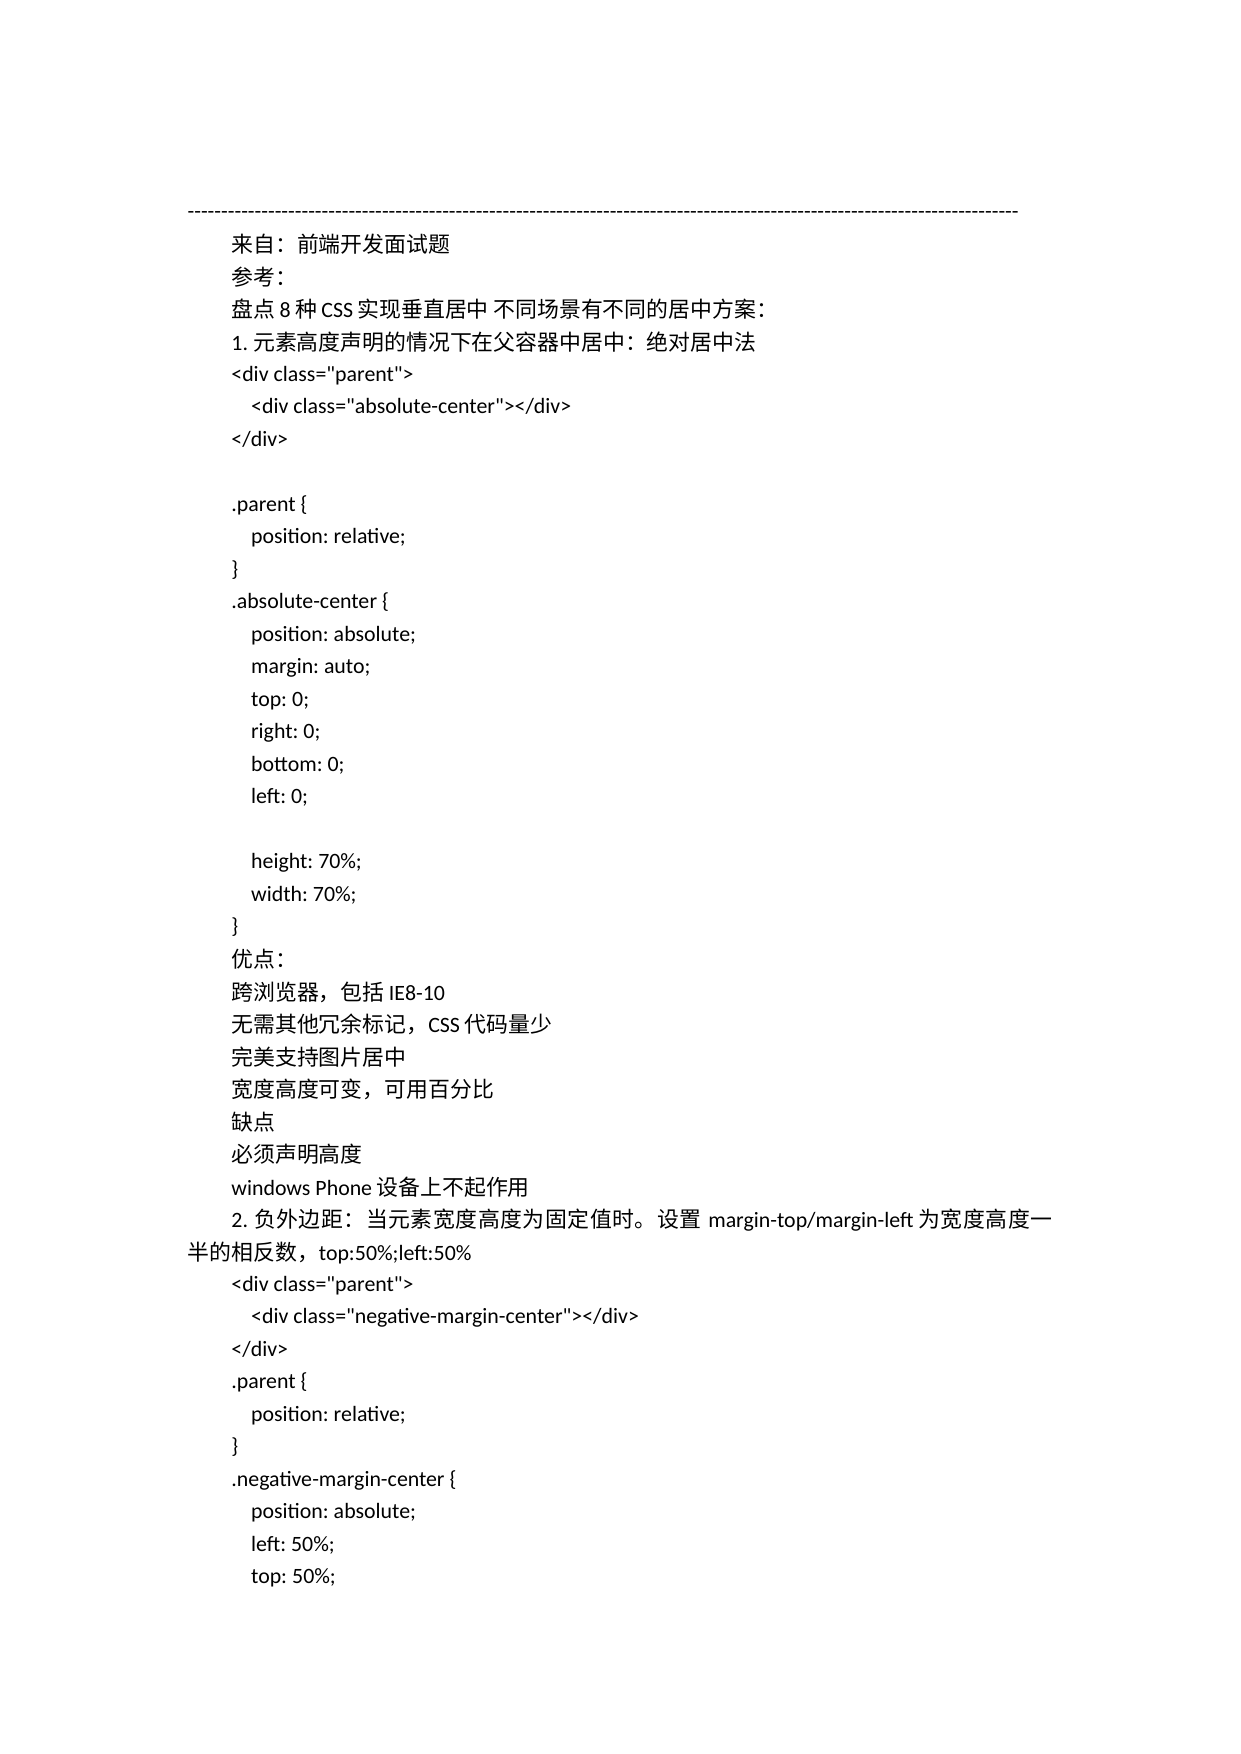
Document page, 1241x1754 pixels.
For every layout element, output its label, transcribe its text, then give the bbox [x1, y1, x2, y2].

text top: 0; [187, 682, 1053, 714]
text 无需其他冗余标记，CSS代码量少 [187, 1007, 1053, 1039]
text 缺点 [187, 1104, 1053, 1137]
text .parent { [187, 1364, 1053, 1397]
text 跨浏览器，包括IE8-10 [187, 974, 1053, 1007]
text right: 0; [187, 714, 1053, 747]
text top: 50%; [187, 1559, 1053, 1592]
text .parent { [187, 487, 1053, 519]
text width: 70%; [187, 877, 1053, 909]
text 必须声明高度 [187, 1137, 1053, 1169]
text ---------------------------------------------------------------------------------------------------------------------------- [187, 194, 1053, 227]
text height: 70%; [187, 844, 1053, 877]
text } [187, 552, 1053, 584]
text <div class="absolute-center"></div> [187, 389, 1053, 422]
text bottom: 0; [187, 747, 1053, 779]
text <div class="parent"> [187, 357, 1053, 389]
text 完美支持图片居中 [187, 1039, 1053, 1072]
text position: relative; [187, 519, 1053, 552]
text position: absolute; [187, 1494, 1053, 1527]
text } [187, 909, 1053, 942]
text 1. 元素高度声明的情况下在父容器中居中：绝对居中法 [187, 324, 1053, 357]
text 2. 负外边距：当元素宽度高度为固定值时。设置margin-top/margin-left为宽度高度一半的相反数，top:50%;left:50% [187, 1202, 1053, 1267]
text left: 50%; [187, 1527, 1053, 1559]
text </div> [187, 422, 1053, 454]
text position: relative; [187, 1397, 1053, 1429]
text position: absolute; [187, 617, 1053, 649]
text } [187, 1429, 1053, 1462]
text .negative-margin-center { [187, 1462, 1053, 1494]
text 来自：前端开发面试题 [187, 227, 1053, 259]
text margin: auto; [187, 649, 1053, 682]
text windows Phone设备上不起作用 [187, 1169, 1053, 1202]
text <div class="negative-margin-center"></div> [187, 1299, 1053, 1332]
text 优点： [187, 942, 1053, 974]
text 参考： [187, 259, 1053, 292]
text 宽度高度可变，可用百分比 [187, 1072, 1053, 1104]
text 盘点8种CSS实现垂直居中 不同场景有不同的居中方案： [187, 292, 1053, 324]
text </div> [187, 1332, 1053, 1364]
text <div class="parent"> [187, 1267, 1053, 1299]
text left: 0; [187, 779, 1053, 812]
text .absolute-center { [187, 584, 1053, 617]
